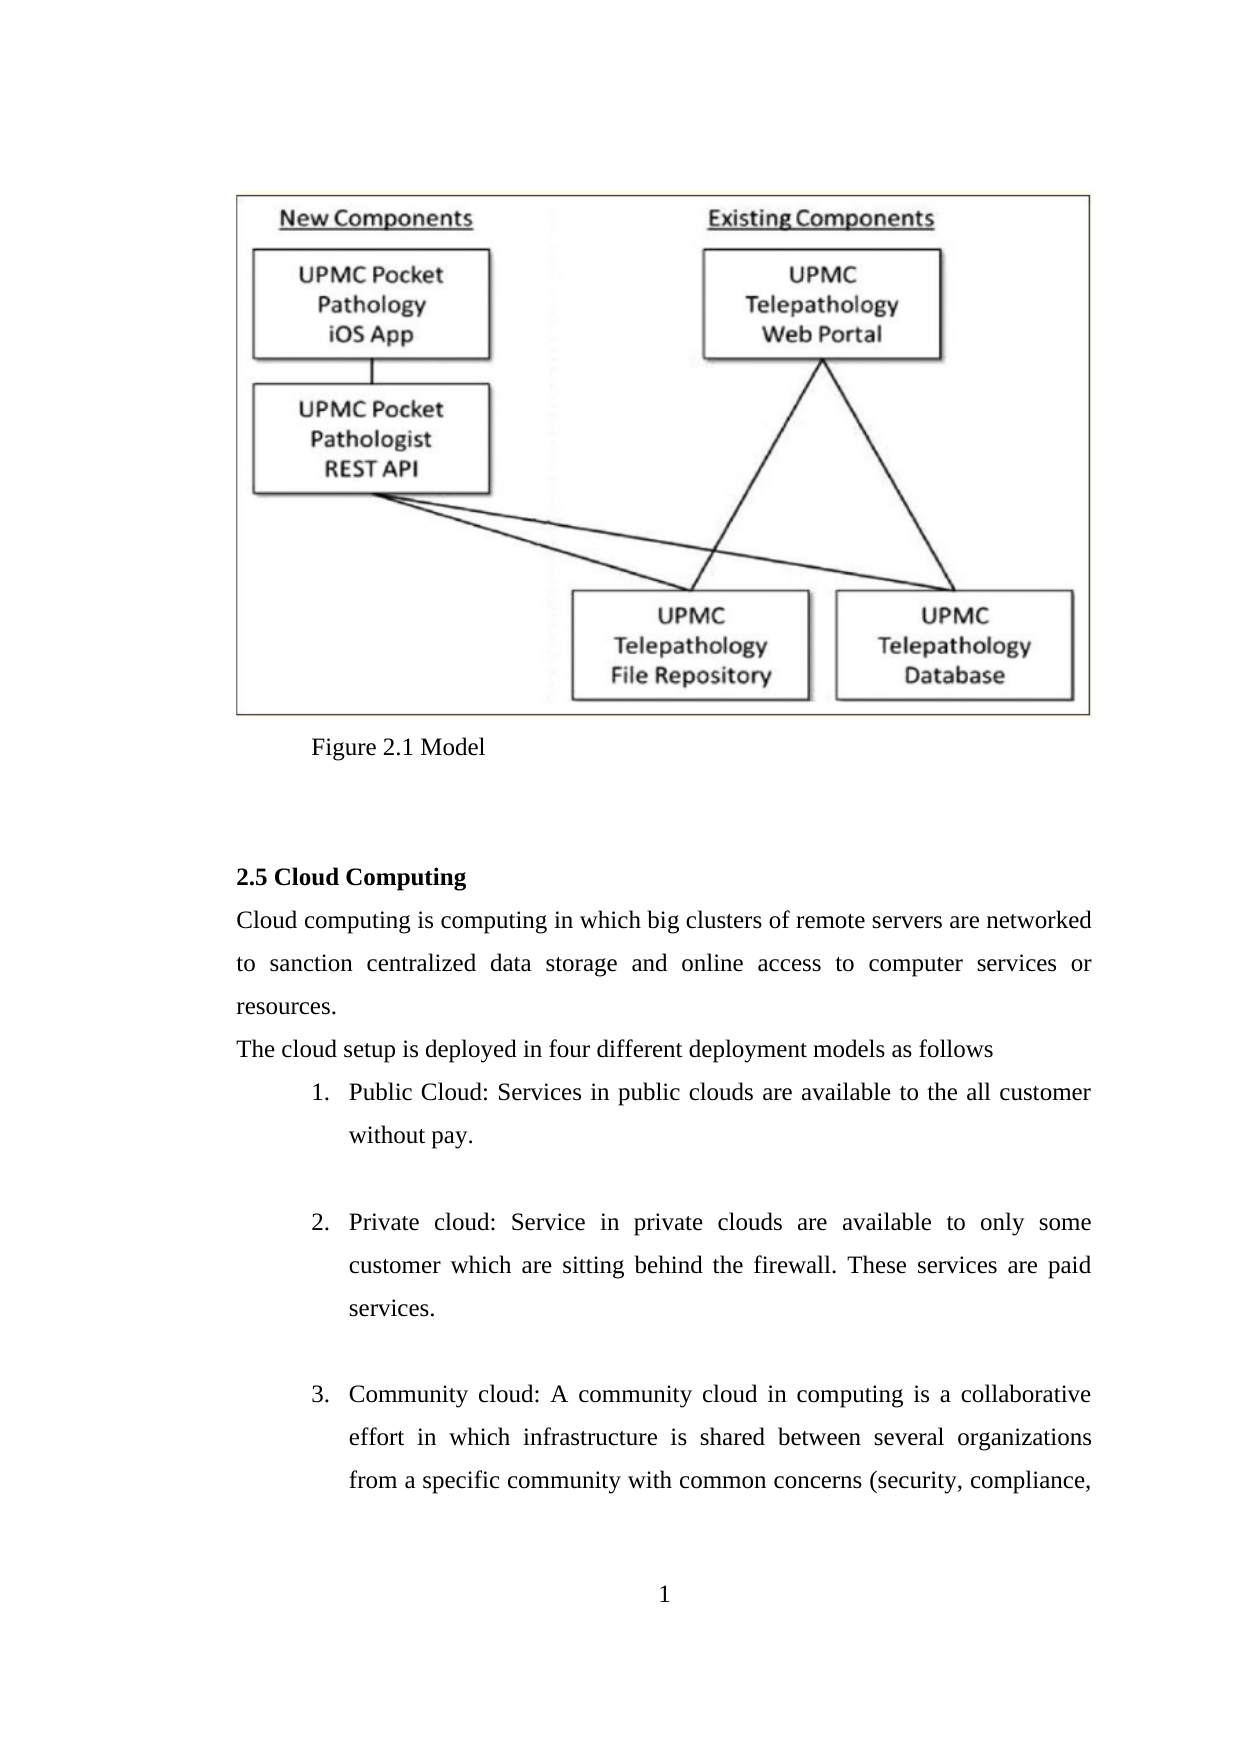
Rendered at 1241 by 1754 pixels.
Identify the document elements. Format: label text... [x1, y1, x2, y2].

subtitle 2.5 Cloud Computing [236, 862, 1092, 890]
picture [236, 190, 1093, 718]
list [311, 1379, 1092, 1494]
text The cloud setup is deployed in four different deployment models as follows [236, 1034, 1092, 1063]
list Private cloud: Service in private clouds are available to only some customer which are sitting behind the firewall. These services are paid services. [311, 1207, 1092, 1322]
text Figure 2.1 Model [236, 732, 1092, 761]
list Public Cloud: Services in public clouds are available to the all customer without pay. [311, 1077, 1092, 1149]
text Cloud computing is computing in which big clusters of remote servers are networked to sanction centralized data storage and online access to computer services or resources. [236, 905, 1092, 1020]
